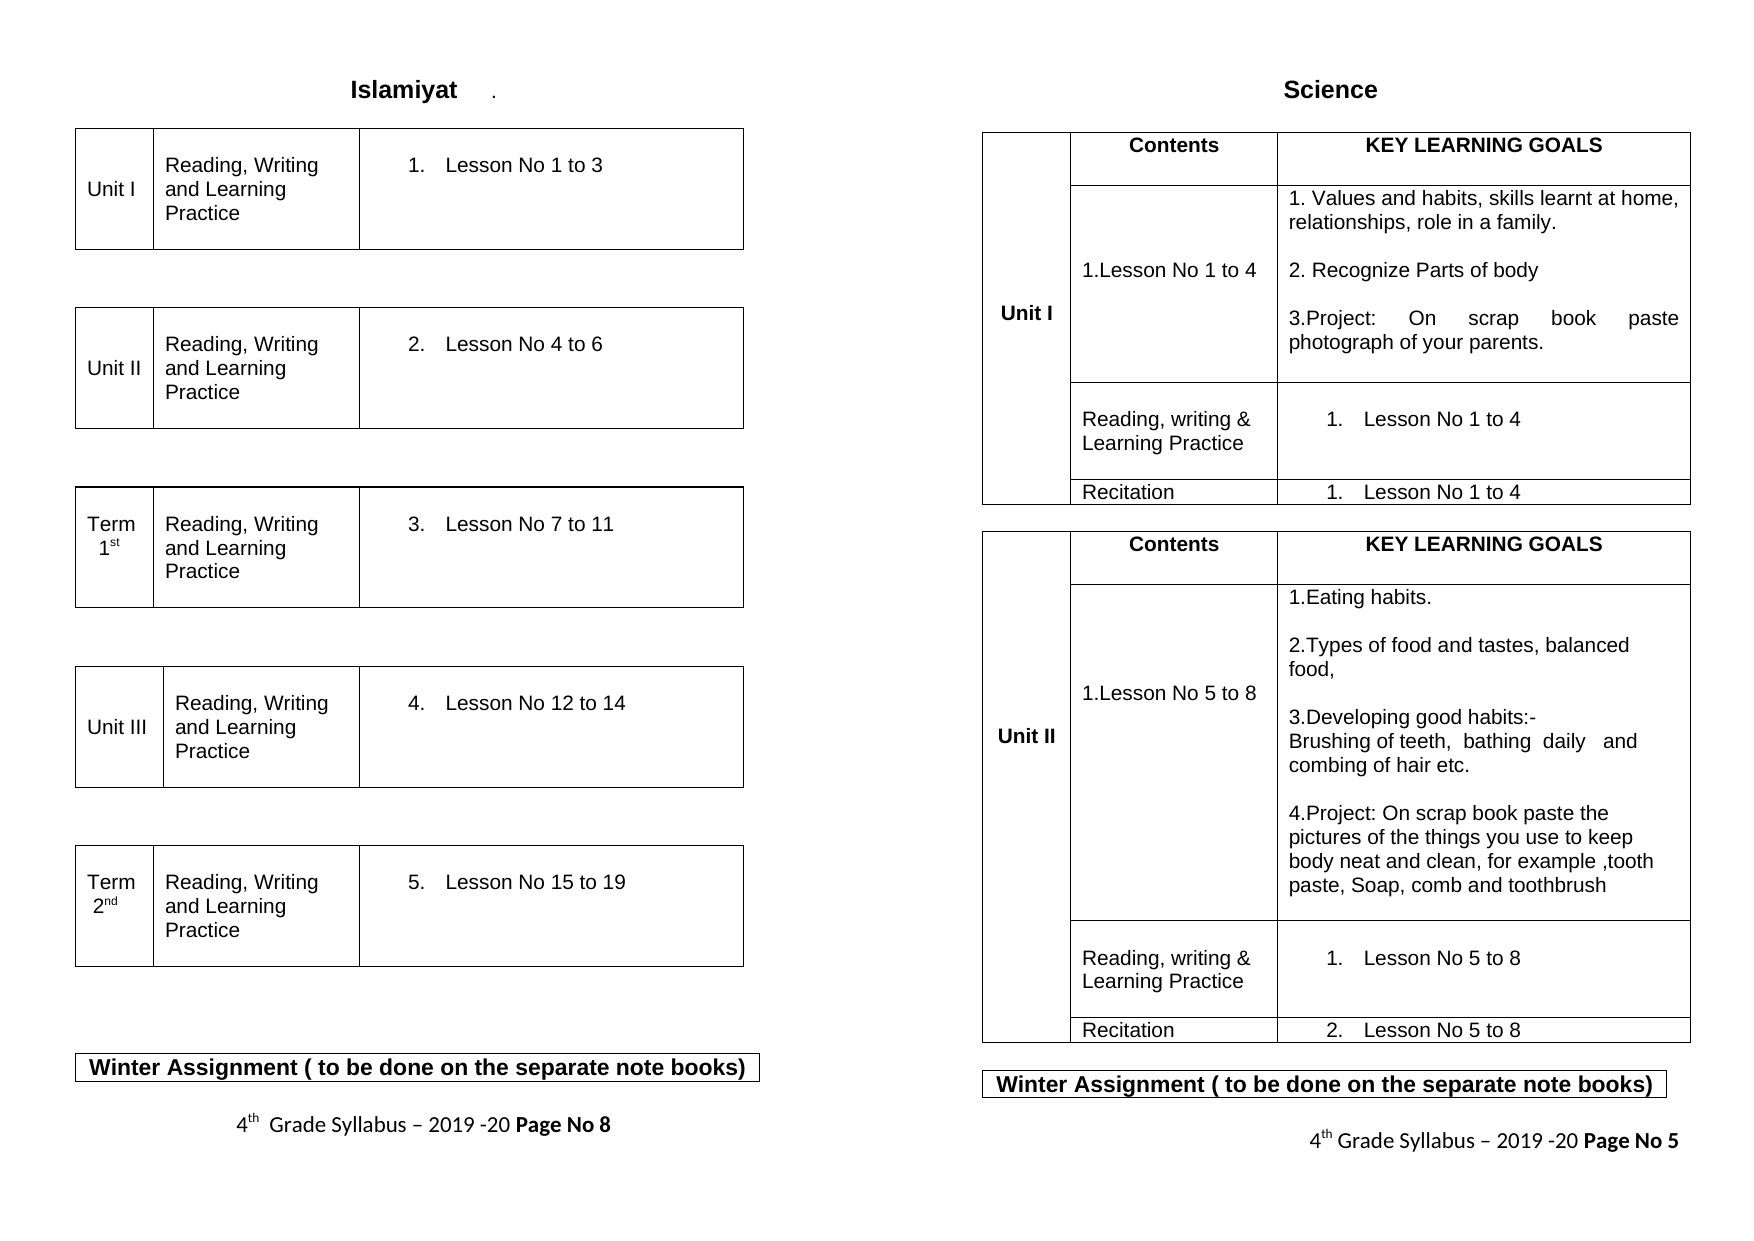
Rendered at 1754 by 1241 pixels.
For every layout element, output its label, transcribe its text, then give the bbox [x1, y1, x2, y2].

table_cell Lesson No 5 to 8 [1278, 1018, 1690, 1042]
table_header Lesson No 4 to 6 [360, 308, 743, 428]
text 4th Grade Syllabus – 2019 -20 Page No 8 [75, 1110, 772, 1138]
table_header Reading, Writing and Learning Practice [154, 129, 359, 248]
table_header Reading, Writing and Learning Practice [154, 846, 359, 966]
table_cell Reading, writing & Learning Practice [1071, 921, 1277, 1017]
table_cell 1. Values and habits, skills learnt at home, relationships, role in a family. 2. Recognize Parts of body 3.Project: On scrap book paste photograph of your parents. [1278, 186, 1690, 382]
text Islamiyat . [75, 75, 772, 104]
table_header Unit II [76, 308, 153, 428]
table_cell Lesson No 5 to 8 [1278, 921, 1690, 1017]
table_cell Recitation [1071, 480, 1277, 503]
table_header Contents [1071, 133, 1277, 185]
table_header KEY LEARNING GOALS [1278, 133, 1690, 185]
table_header Term 2nd [76, 846, 153, 966]
table_header Contents [1071, 532, 1277, 584]
table_header Lesson No 15 to 19 [360, 846, 743, 966]
table_cell 1.Eating habits. 2.Types of food and tastes, balanced food, 3.Developing good habits:- Brushing of teeth, bathing daily and combing of hair etc. 4.Project: On scrap book paste the pictures of the things you use to keep body neat and clean, for example ,tooth paste, Soap, comb and toothbrush [1278, 585, 1690, 920]
table_cell Lesson No 1 to 4 [1278, 383, 1690, 478]
table_header Unit I [983, 133, 1070, 503]
table_header Lesson No 12 to 14 [360, 667, 743, 787]
table_header Unit I [76, 129, 153, 248]
table_cell 1.Lesson No 1 to 4 [1071, 186, 1277, 382]
table_header Winter Assignment ( to be done on the separate note books) [983, 1071, 1666, 1097]
text Science [982, 75, 1679, 104]
table_header KEY LEARNING GOALS [1278, 532, 1690, 584]
table_cell 1.Lesson No 5 to 8 [1071, 585, 1277, 920]
table_header Term 1st [76, 488, 153, 607]
table_header Reading, Writing and Learning Practice [164, 667, 359, 787]
table_header Lesson No 1 to 3 [360, 129, 743, 248]
table_header Winter Assignment ( to be done on the separate note books) [76, 1054, 759, 1081]
text 4th Grade Syllabus – 2019 -20 Page No 5 [982, 1126, 1679, 1154]
table_cell Reading, writing & Learning Practice [1071, 383, 1277, 478]
table_header Unit III [76, 667, 163, 787]
table_header Reading, Writing and Learning Practice [154, 488, 359, 607]
table_header Lesson No 7 to 11 [360, 488, 743, 607]
table_cell Recitation [1071, 1018, 1277, 1042]
table_header Reading, Writing and Learning Practice [154, 308, 359, 428]
table_header Unit II [983, 532, 1070, 1042]
table_cell Lesson No 1 to 4 [1278, 480, 1690, 503]
